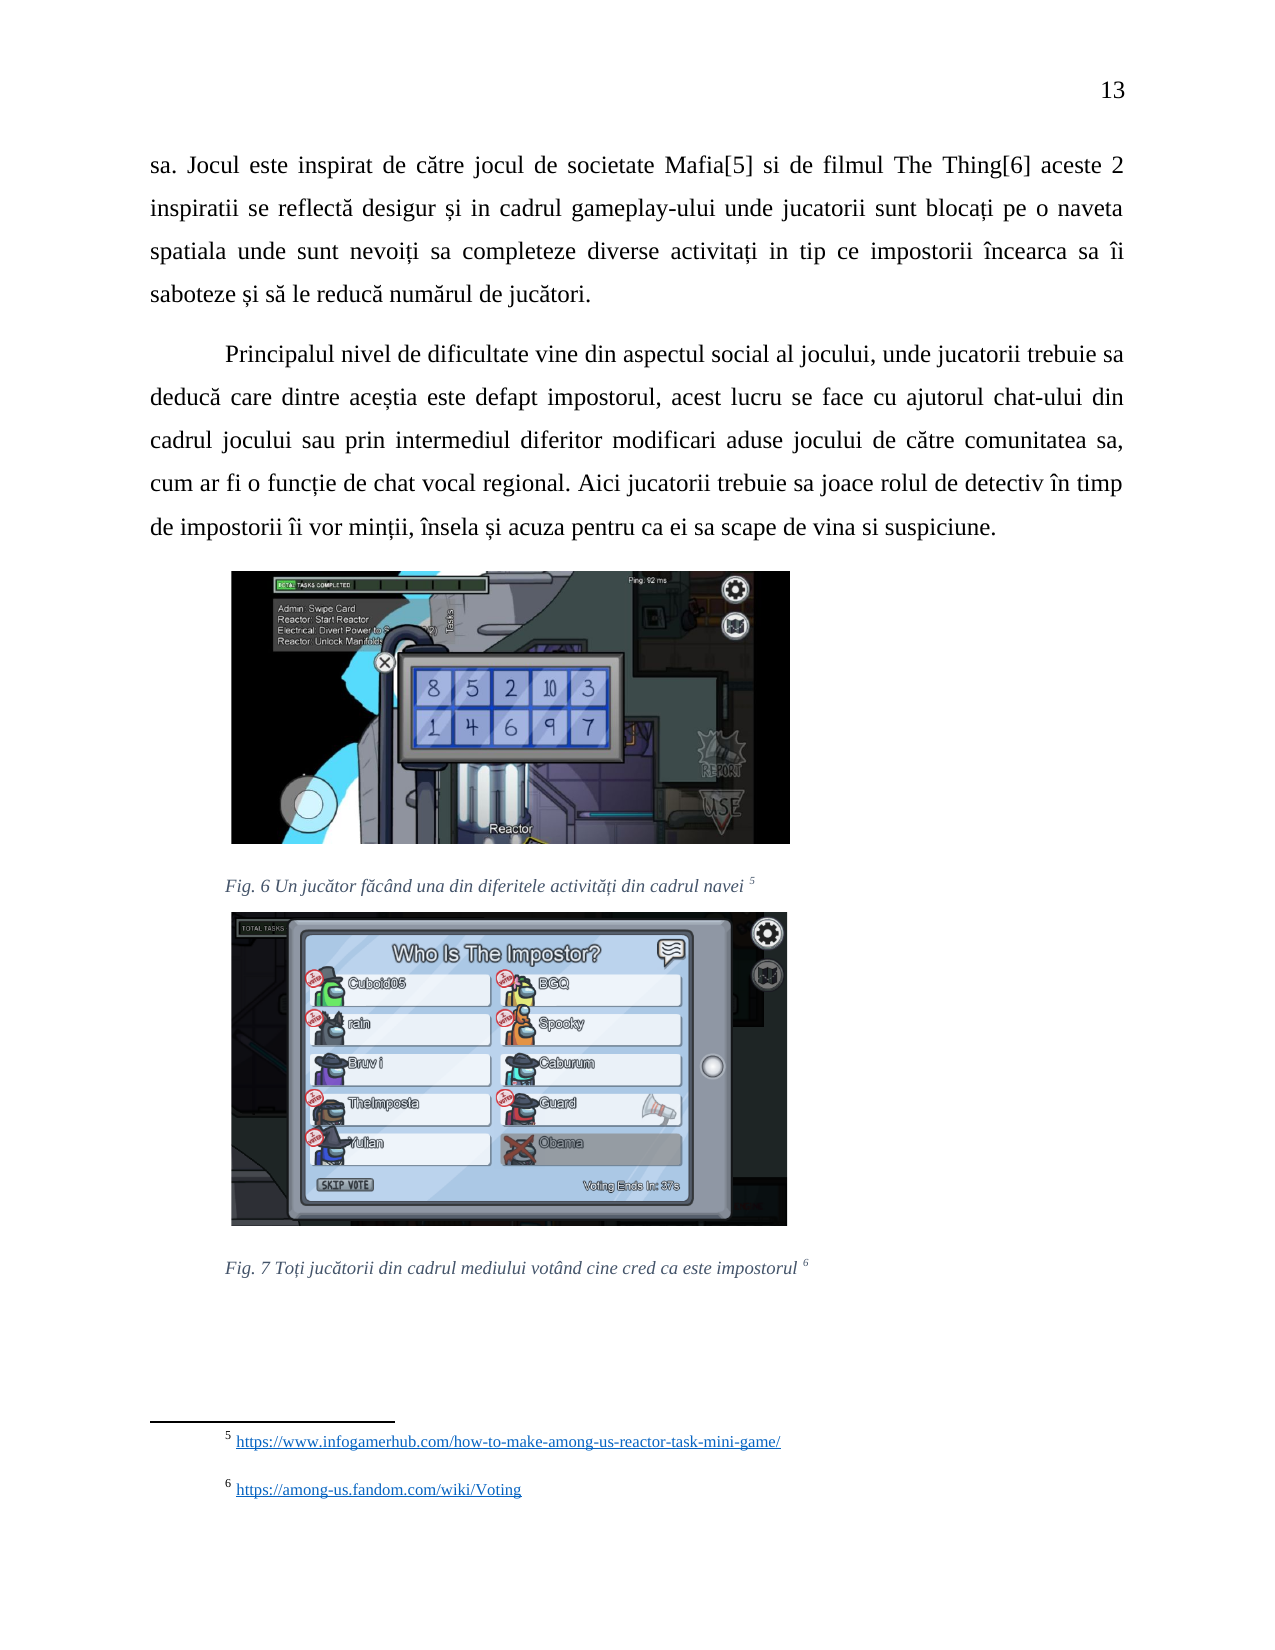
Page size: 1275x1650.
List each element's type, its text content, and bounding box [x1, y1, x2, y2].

picture [231, 571, 790, 844]
text Fig. 6 Un jucător făcând una din diferitele activități din cadrul navei [150, 875, 1125, 896]
text Fig. 7 Toți jucătorii din cadrul mediului votând cine cred ca este impostorul [150, 1257, 1125, 1278]
picture [231, 912, 788, 1226]
